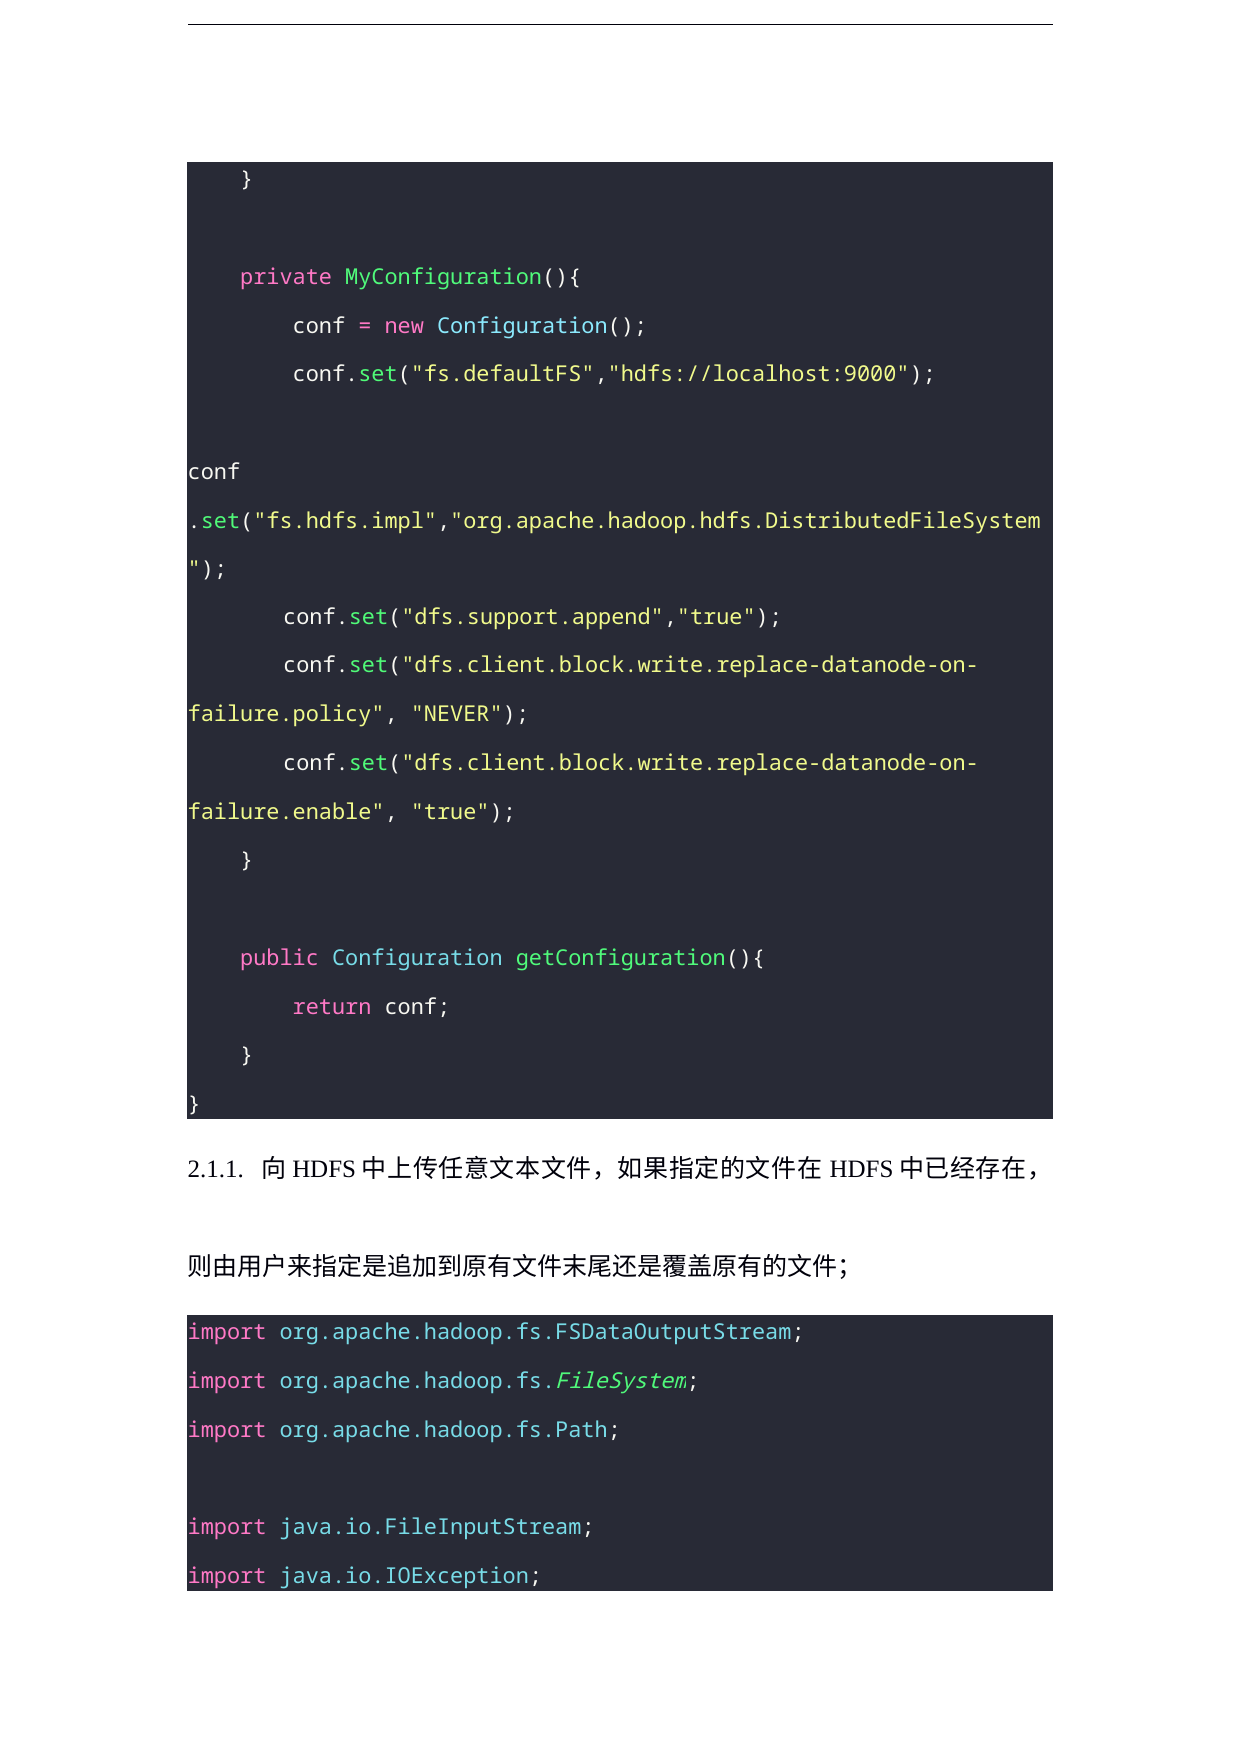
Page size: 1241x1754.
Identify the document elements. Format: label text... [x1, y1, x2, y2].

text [187, 162, 1053, 584]
text conf.set("dfs.support.append","true"); conf.set("dfs.client.block.write.replace-datanode-on-failure.policy", "NEVER"); conf.set("dfs.client.block.write.replace-datanode-on-failure.enable", "true"); } public Configuration getConfiguration(){ return conf; } } [187, 599, 1053, 1119]
subtitle 向HDFS中上传任意文本文件，如果指定的文件在HDFS中已经存在，则由用户来指定是追加到原有文件末尾还是覆盖原有的文件； [187, 1134, 1053, 1297]
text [187, 1315, 1053, 1591]
